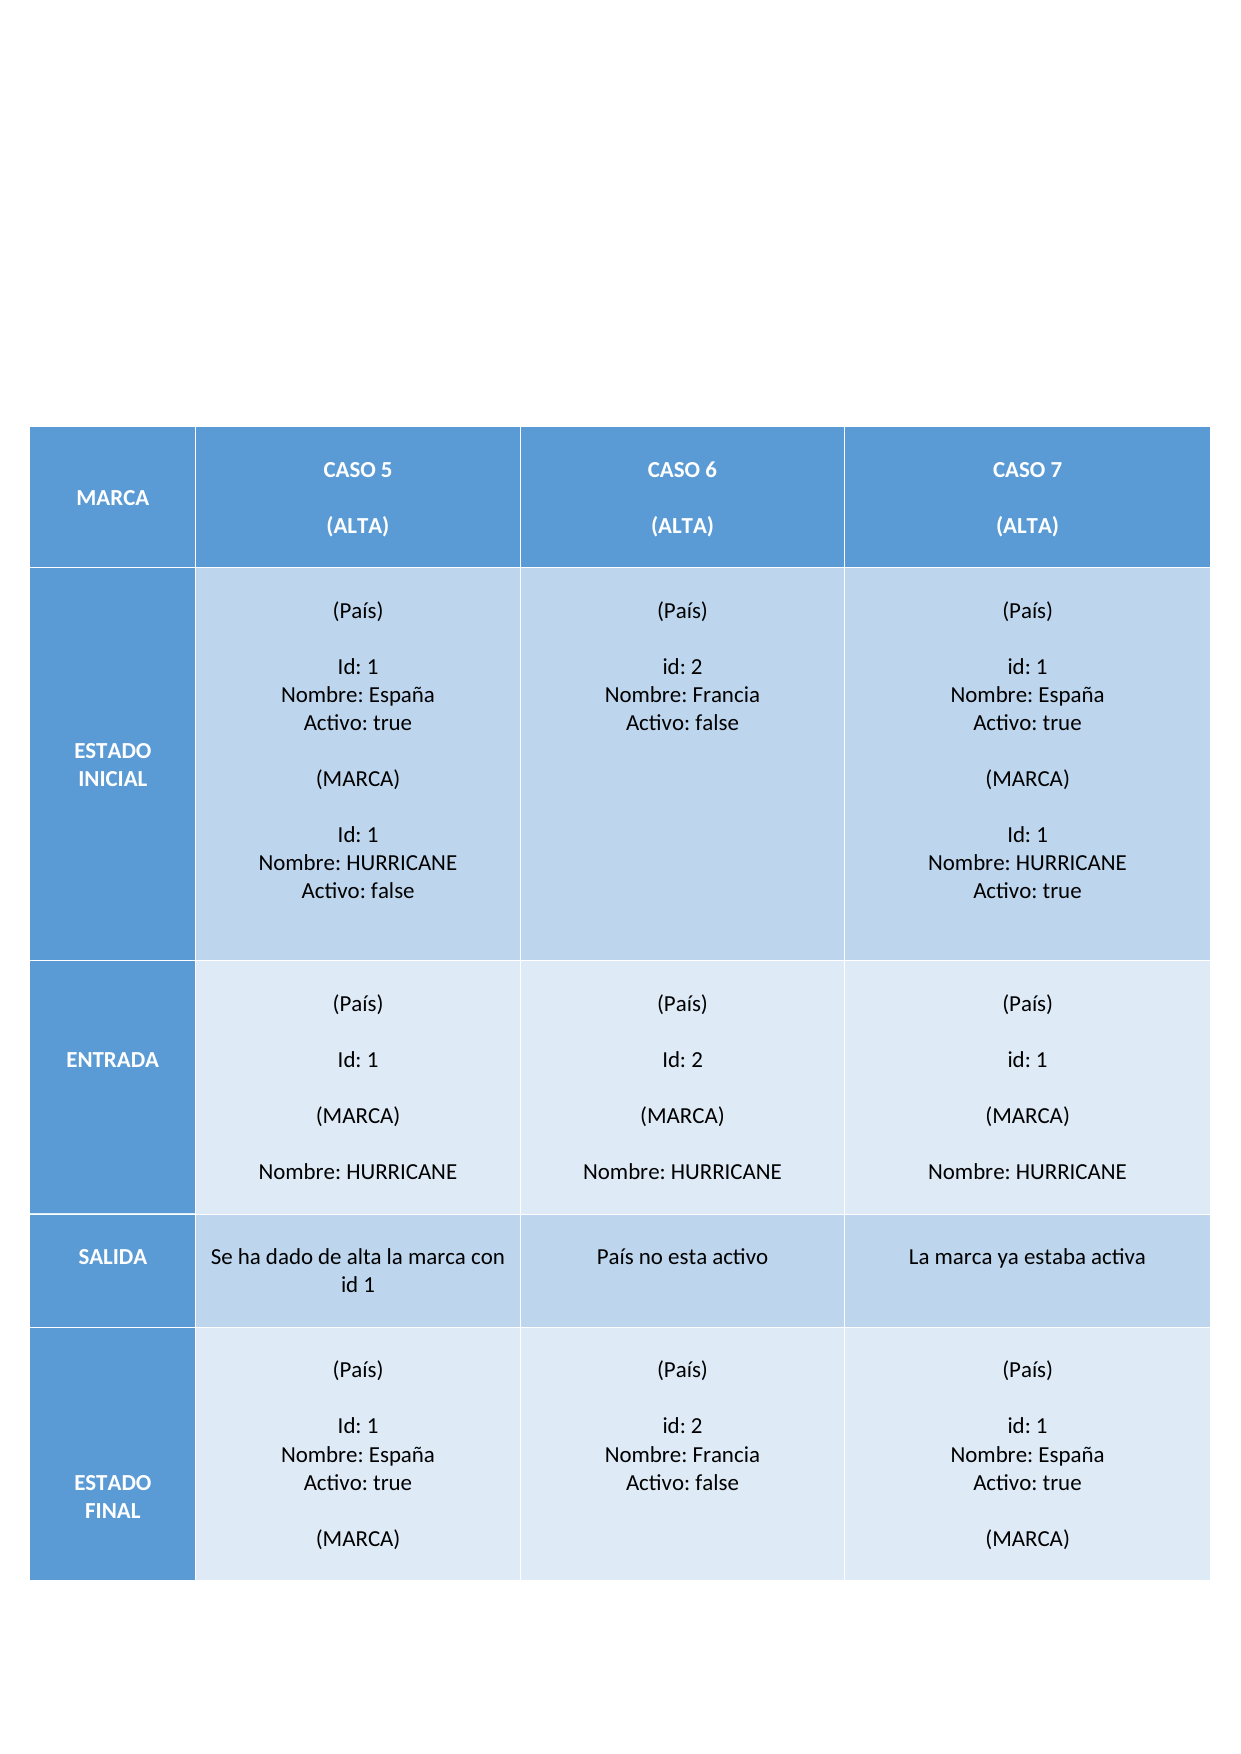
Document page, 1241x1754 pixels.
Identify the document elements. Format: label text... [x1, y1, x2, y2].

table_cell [521, 1328, 844, 1580]
table_cell País no esta activo [521, 1215, 844, 1327]
table_cell ESTADO FINAL [30, 1328, 195, 1580]
table_cell ESTADO INICIAL [30, 568, 195, 960]
table_cell Se ha dado de alta la marca con id 1 [196, 1215, 520, 1327]
table_cell (País) id: 1 (MARCA) Nombre: HURRICANE [845, 961, 1210, 1213]
table_cell (País) id: 2 Nombre: Francia Activo: false [521, 568, 844, 960]
table_cell SALIDA [30, 1215, 195, 1327]
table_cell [845, 1328, 1210, 1580]
table_header CASO 7 (ALTA) [845, 427, 1210, 567]
table_cell ENTRADA [30, 961, 195, 1213]
table_header CASO 5 (ALTA) [196, 427, 520, 567]
table_cell (País) id: 1 Nombre: España Activo: true (MARCA) Id: 1 Nombre: HURRICANE Activo: true [845, 568, 1210, 960]
table_cell La marca ya estaba activa [845, 1215, 1210, 1327]
table_header CASO 6 (ALTA) [521, 427, 844, 567]
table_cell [196, 1328, 520, 1580]
table_cell (País) Id: 1 (MARCA) Nombre: HURRICANE [196, 961, 520, 1213]
table_cell (País) Id: 1 Nombre: España Activo: true (MARCA) Id: 1 Nombre: HURRICANE Activo: false [196, 568, 520, 960]
table_cell (País) Id: 2 (MARCA) Nombre: HURRICANE [521, 961, 844, 1213]
table_header MARCA [30, 427, 195, 567]
